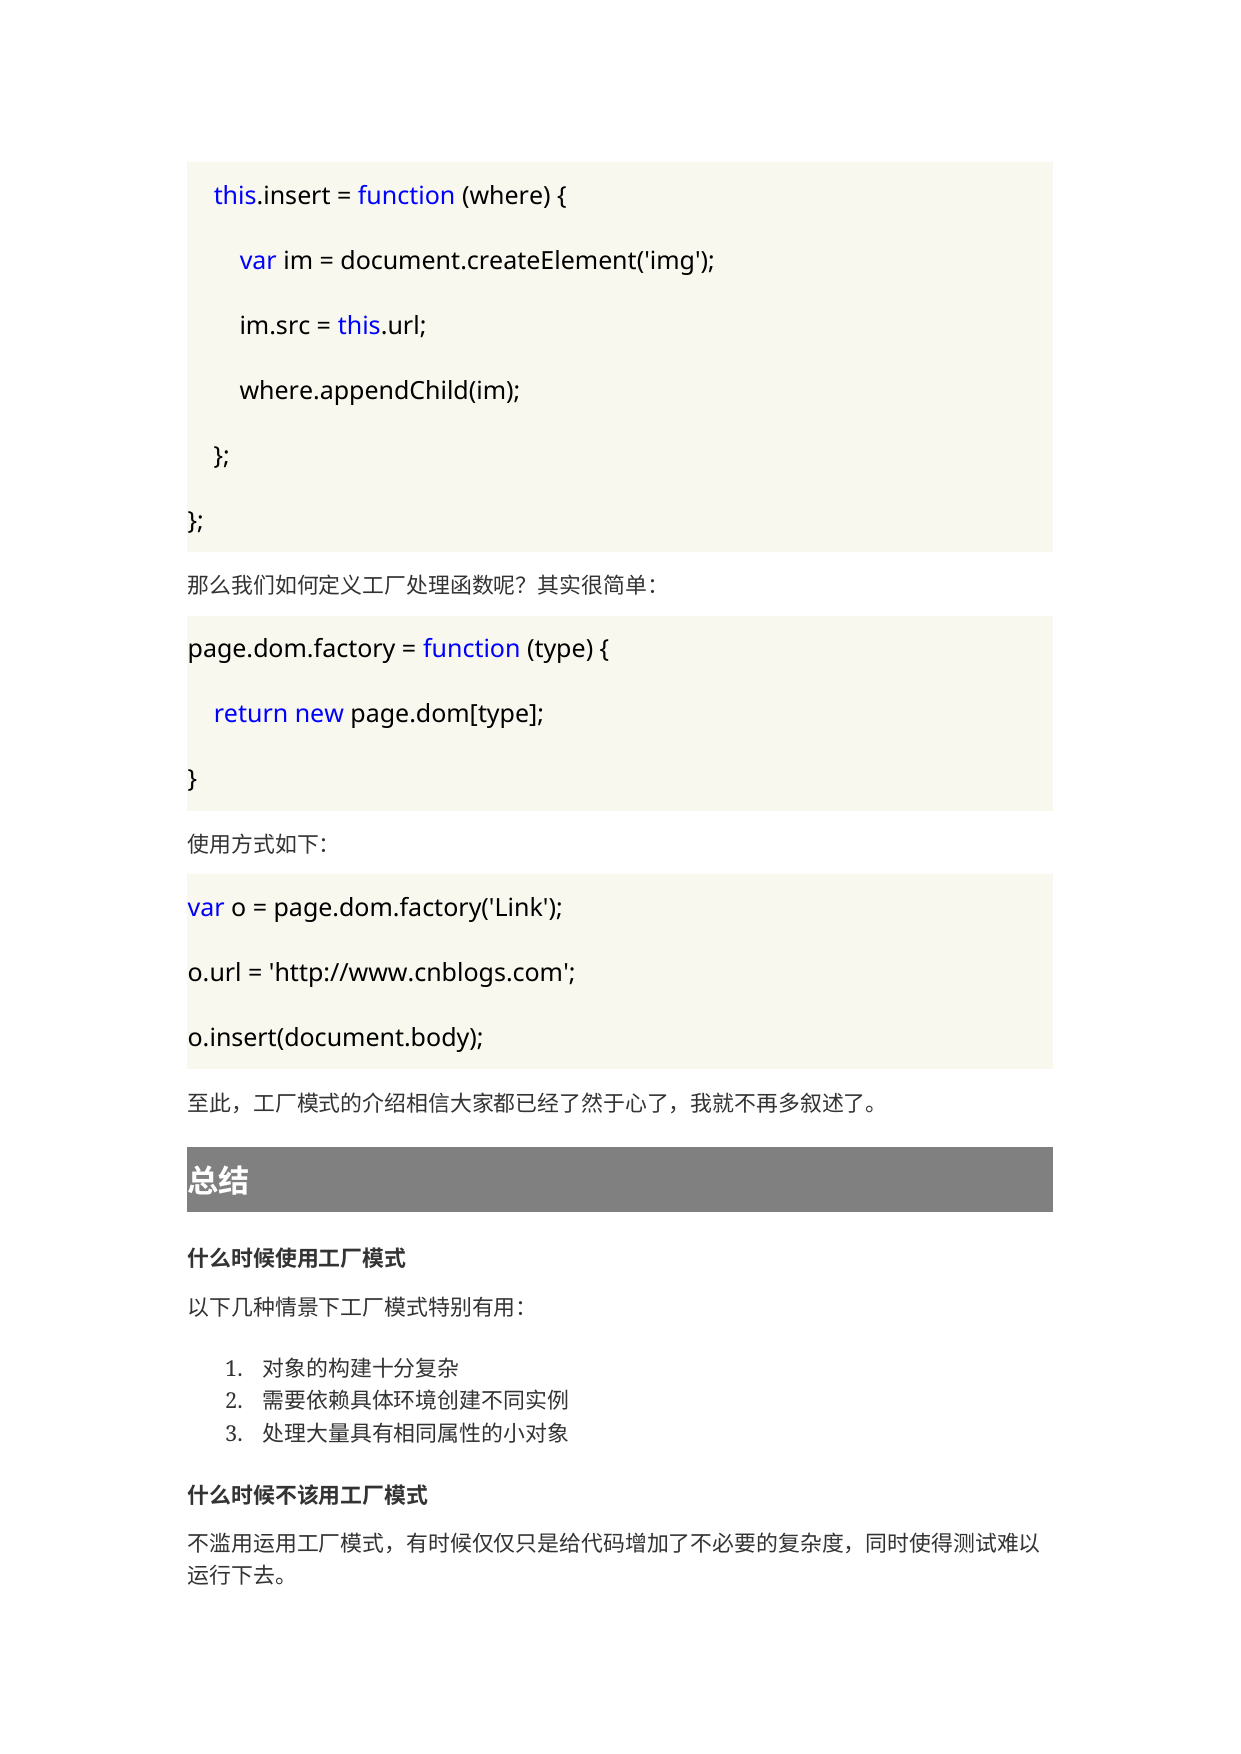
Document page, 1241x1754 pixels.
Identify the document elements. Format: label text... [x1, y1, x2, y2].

text 总结 [187, 1147, 1053, 1212]
text 什么时候不该用工厂模式 [187, 1477, 1053, 1510]
list 需要依赖具体环境创建不同实例 [225, 1383, 1053, 1416]
text page.dom.factory = function (type) { return new page.dom[type]; } [187, 616, 1053, 811]
text 那么我们如何定义工厂处理函数呢？其实很简单： [187, 568, 1053, 600]
text 使用方式如下： [187, 826, 1053, 859]
text 以下几种情景下工厂模式特别有用： [187, 1289, 1053, 1322]
text var o = page.dom.factory('Link'); o.url = 'http://www.cnblogs.com'; o.insert(document.body); [187, 874, 1053, 1069]
text 至此，工厂模式的介绍相信大家都已经了然于心了，我就不再多叙述了。 [187, 1085, 1053, 1118]
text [187, 162, 1053, 552]
text 什么时候使用工厂模式 [187, 1241, 1053, 1273]
list 对象的构建十分复杂 [225, 1351, 1053, 1383]
list 处理大量具有相同属性的小对象 [225, 1416, 1053, 1448]
text 不滥用运用工厂模式，有时候仅仅只是给代码增加了不必要的复杂度，同时使得测试难以运行下去。 [187, 1526, 1053, 1591]
